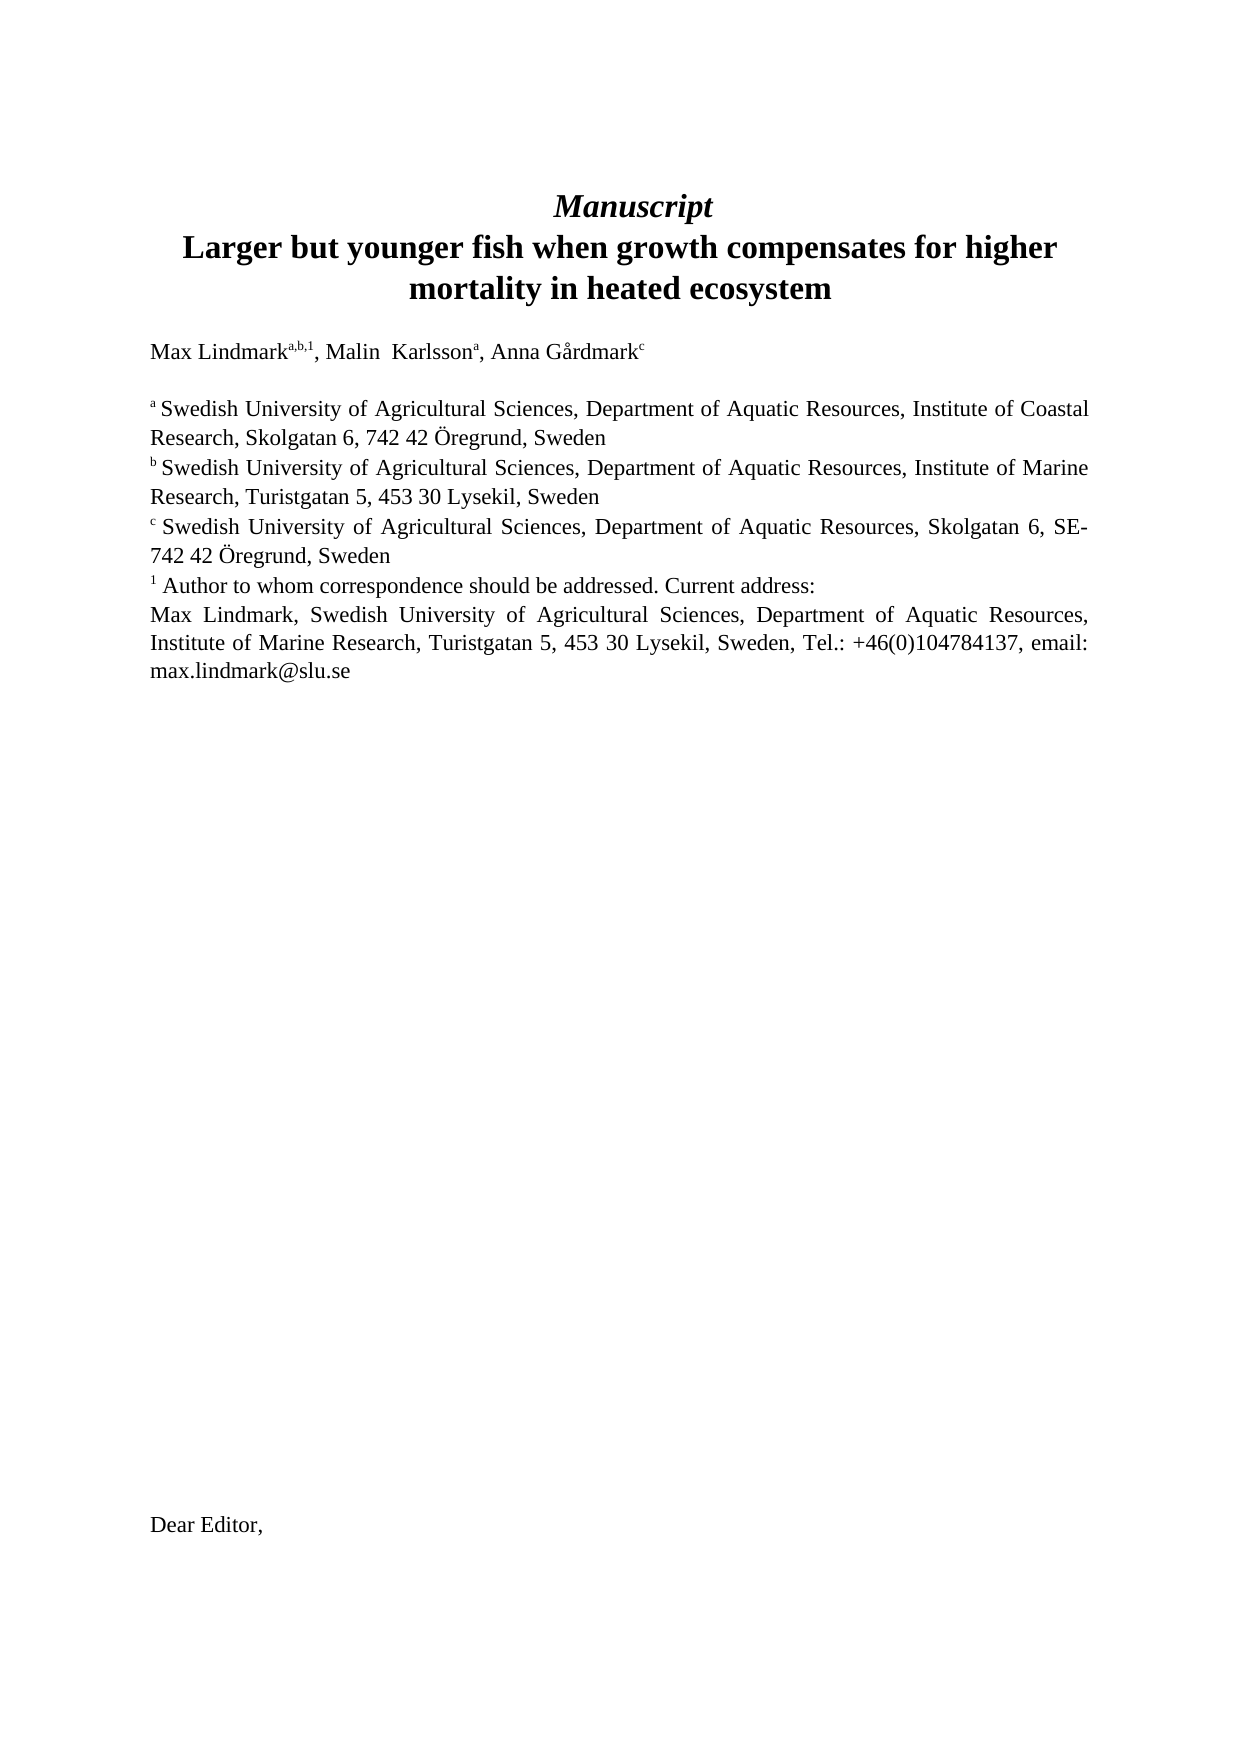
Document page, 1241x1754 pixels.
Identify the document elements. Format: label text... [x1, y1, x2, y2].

text Dear Editor, [150, 1511, 1090, 1537]
text 1 Author to whom correspondence should be addressed. Current address: [150, 572, 1090, 598]
text Max Lindmark, Swedish University of Agricultural Sciences, Department of Aquatic Resources, Institute of Marine Research, Turistgatan 5, 453 30 Lysekil, Sweden, Tel.: +46(0)104784137, email: max.lindmark@slu.se [150, 601, 1090, 684]
text b Swedish University of Agricultural Sciences, Department of Aquatic Resources, Institute of Marine Research, Turistgatan 5, 453 30 Lysekil, Sweden [150, 454, 1090, 509]
text Larger but younger fish when growth compensates for higher mortality in heated ecosystem [150, 227, 1090, 307]
text c Swedish University of Agricultural Sciences, Department of Aquatic Resources, Skolgatan 6, SE-742 42 Öregrund, Sweden [150, 513, 1090, 568]
text Manuscript [150, 186, 1090, 224]
text Max Lindmarka,b,1, Malin Karlssona, Anna Gårdmarkc [150, 338, 1090, 365]
text a Swedish University of Agricultural Sciences, Department of Aquatic Resources, Institute of Coastal Research, Skolgatan 6, 742 42 Öregrund, Sweden [150, 395, 1090, 450]
